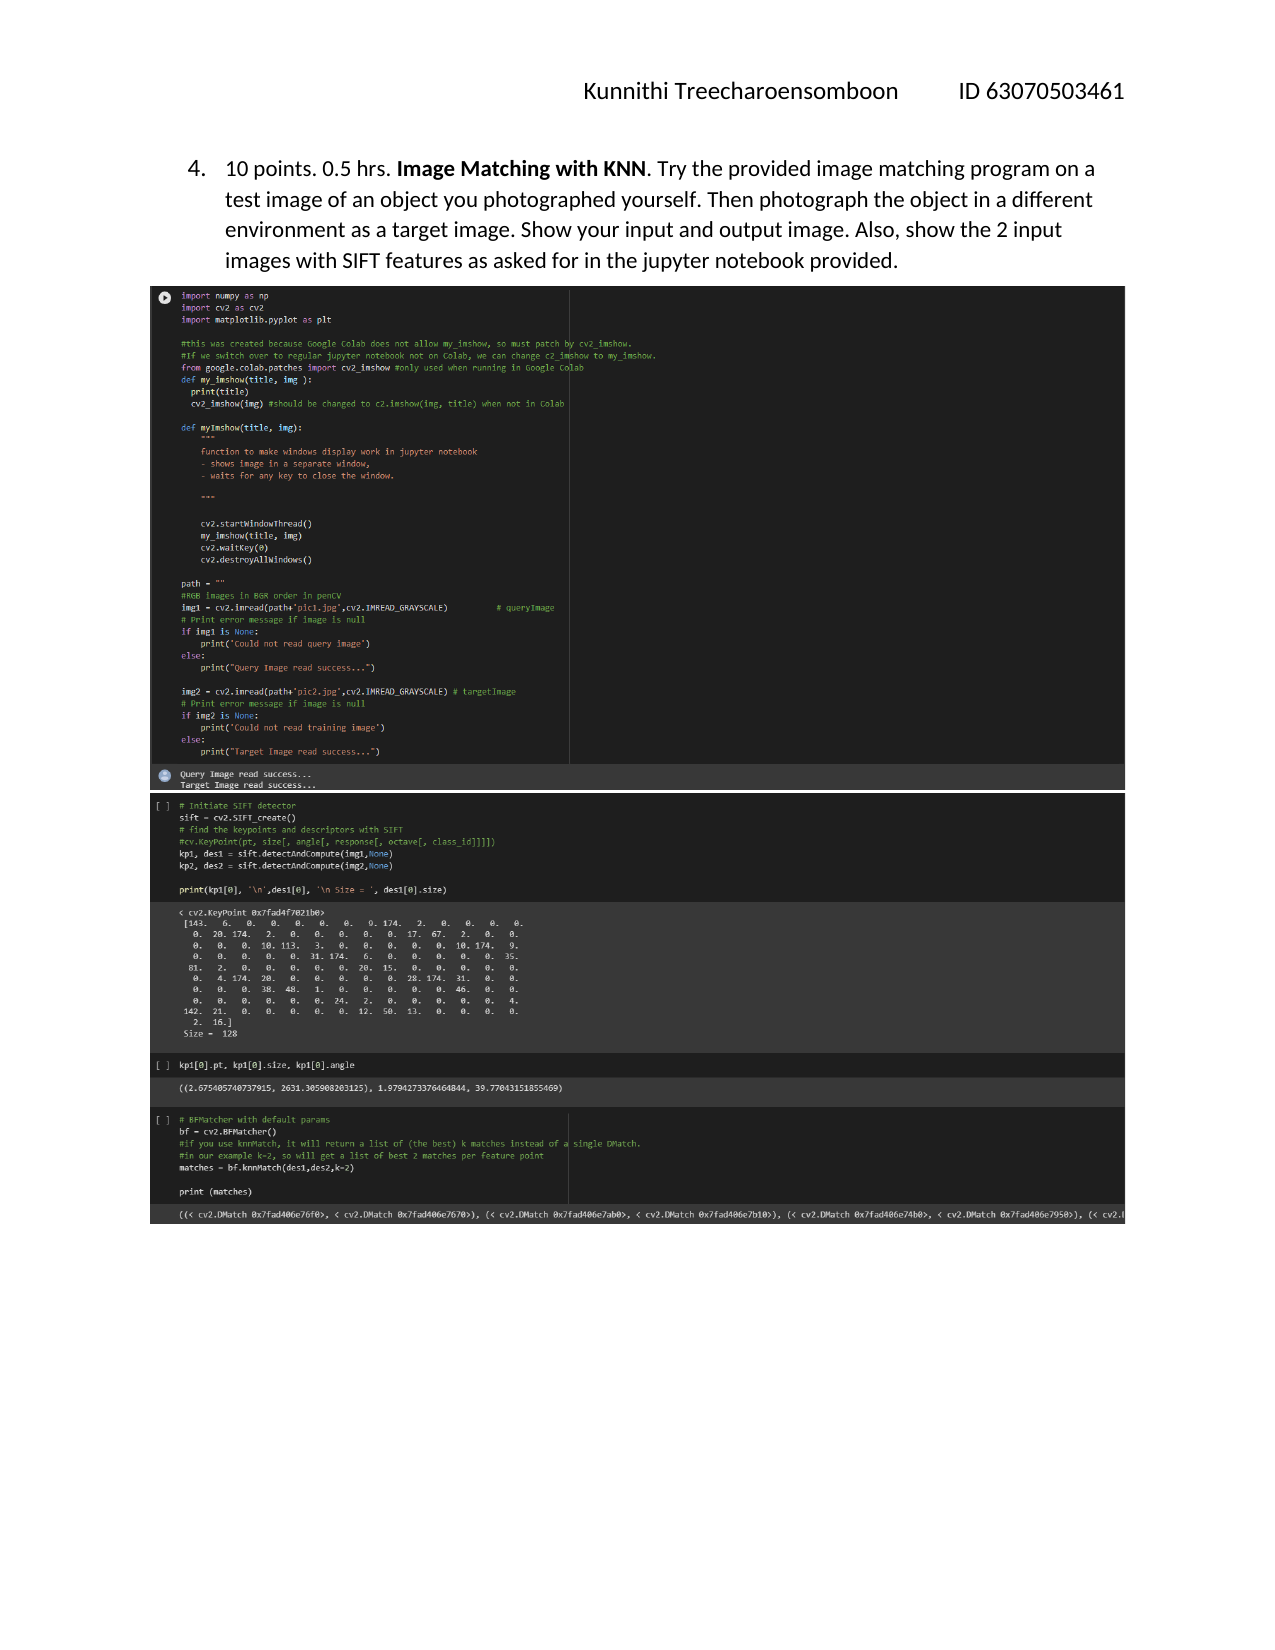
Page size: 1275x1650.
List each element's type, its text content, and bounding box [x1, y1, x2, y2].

list 10 points. 0.5 hrs. Image Matching with KNN. Try the provided image matching program on a test image of an object you photographed yourself. Then photograph the object in a different environment as a target image. Show your input and output image. Also, show the 2 input images with SIFT features as asked for in the jupyter notebook provided. [187, 153, 1125, 274]
picture [150, 793, 1125, 1224]
picture [150, 286, 1125, 790]
